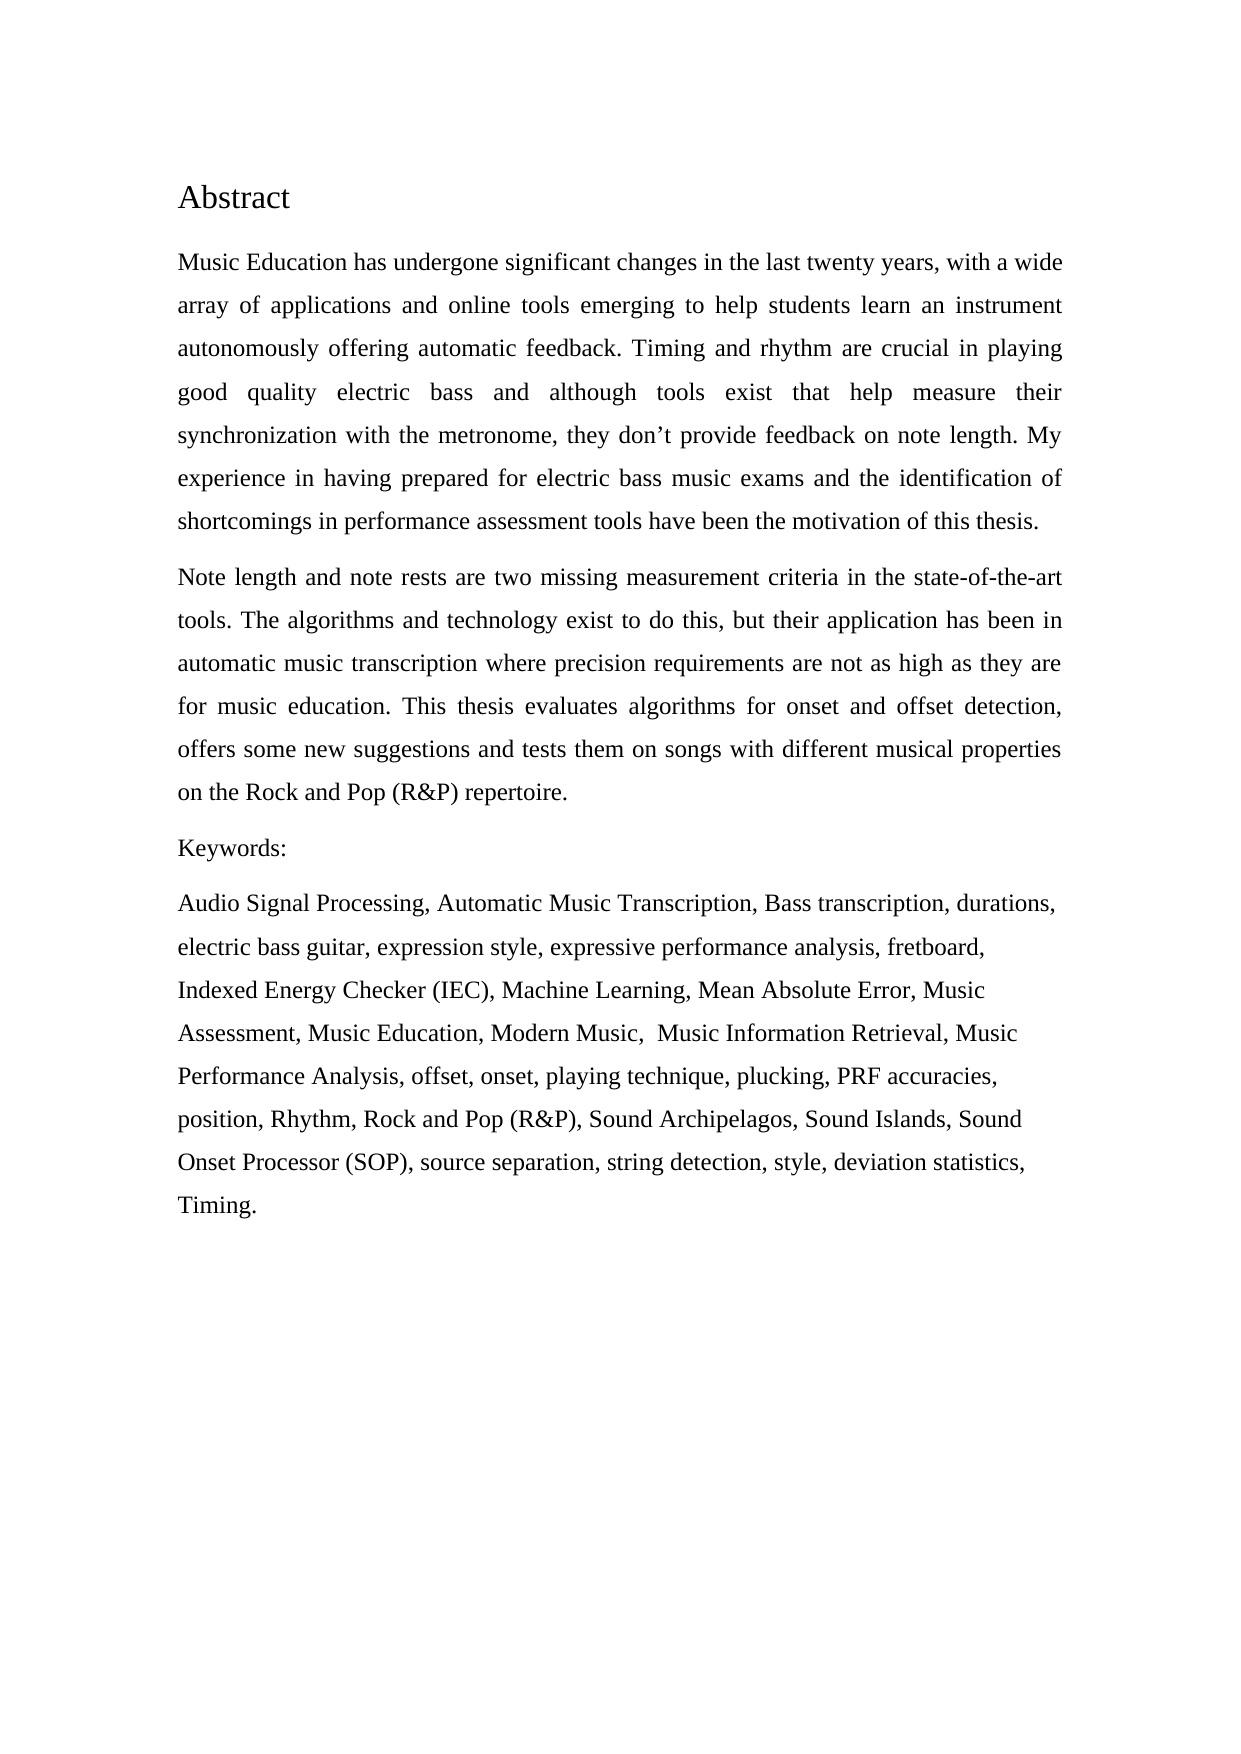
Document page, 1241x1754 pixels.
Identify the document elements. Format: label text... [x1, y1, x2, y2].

text Keywords: [177, 833, 1063, 862]
text Abstract [177, 177, 1063, 216]
text Audio Signal Processing, Automatic Music Transcription, Bass transcription, durations, electric bass guitar, expression style, expressive performance analysis, fretboard, Indexed Energy Checker (IEC), Machine Learning, Mean Absolute Error, Music Assessment, Music Education, Modern Music, Music Information Retrieval, Music Performance Analysis, offset, onset, playing technique, plucking, PRF accuracies, position, Rhythm, Rock and Pop (R&P), Sound Archipelagos, Sound Islands, Sound Onset Processor (SOP), source separation, string detection, style, deviation statistics, Timing. [177, 888, 1063, 1219]
text Note length and note rests are two missing measurement criteria in the state-of-the-art tools. The algorithms and technology exist to do this, but their application has been in automatic music transcription where precision requirements are not as high as they are for music education. This thesis evaluates algorithms for onset and offset detection, offers some new suggestions and tests them on songs with different musical properties on the Rock and Pop (R&P) repertoire. [177, 562, 1063, 806]
text Music Education has undergone significant changes in the last twenty years, with a wide array of applications and online tools emerging to help students learn an instrument autonomously offering automatic feedback. Timing and rhythm are crucial in playing good quality electric bass and although tools exist that help measure their synchronization with the metronome, they don’t provide feedback on note length. My experience in having prepared for electric bass music exams and the identification of shortcomings in performance assessment tools have been the motivation of this thesis. [177, 247, 1063, 535]
